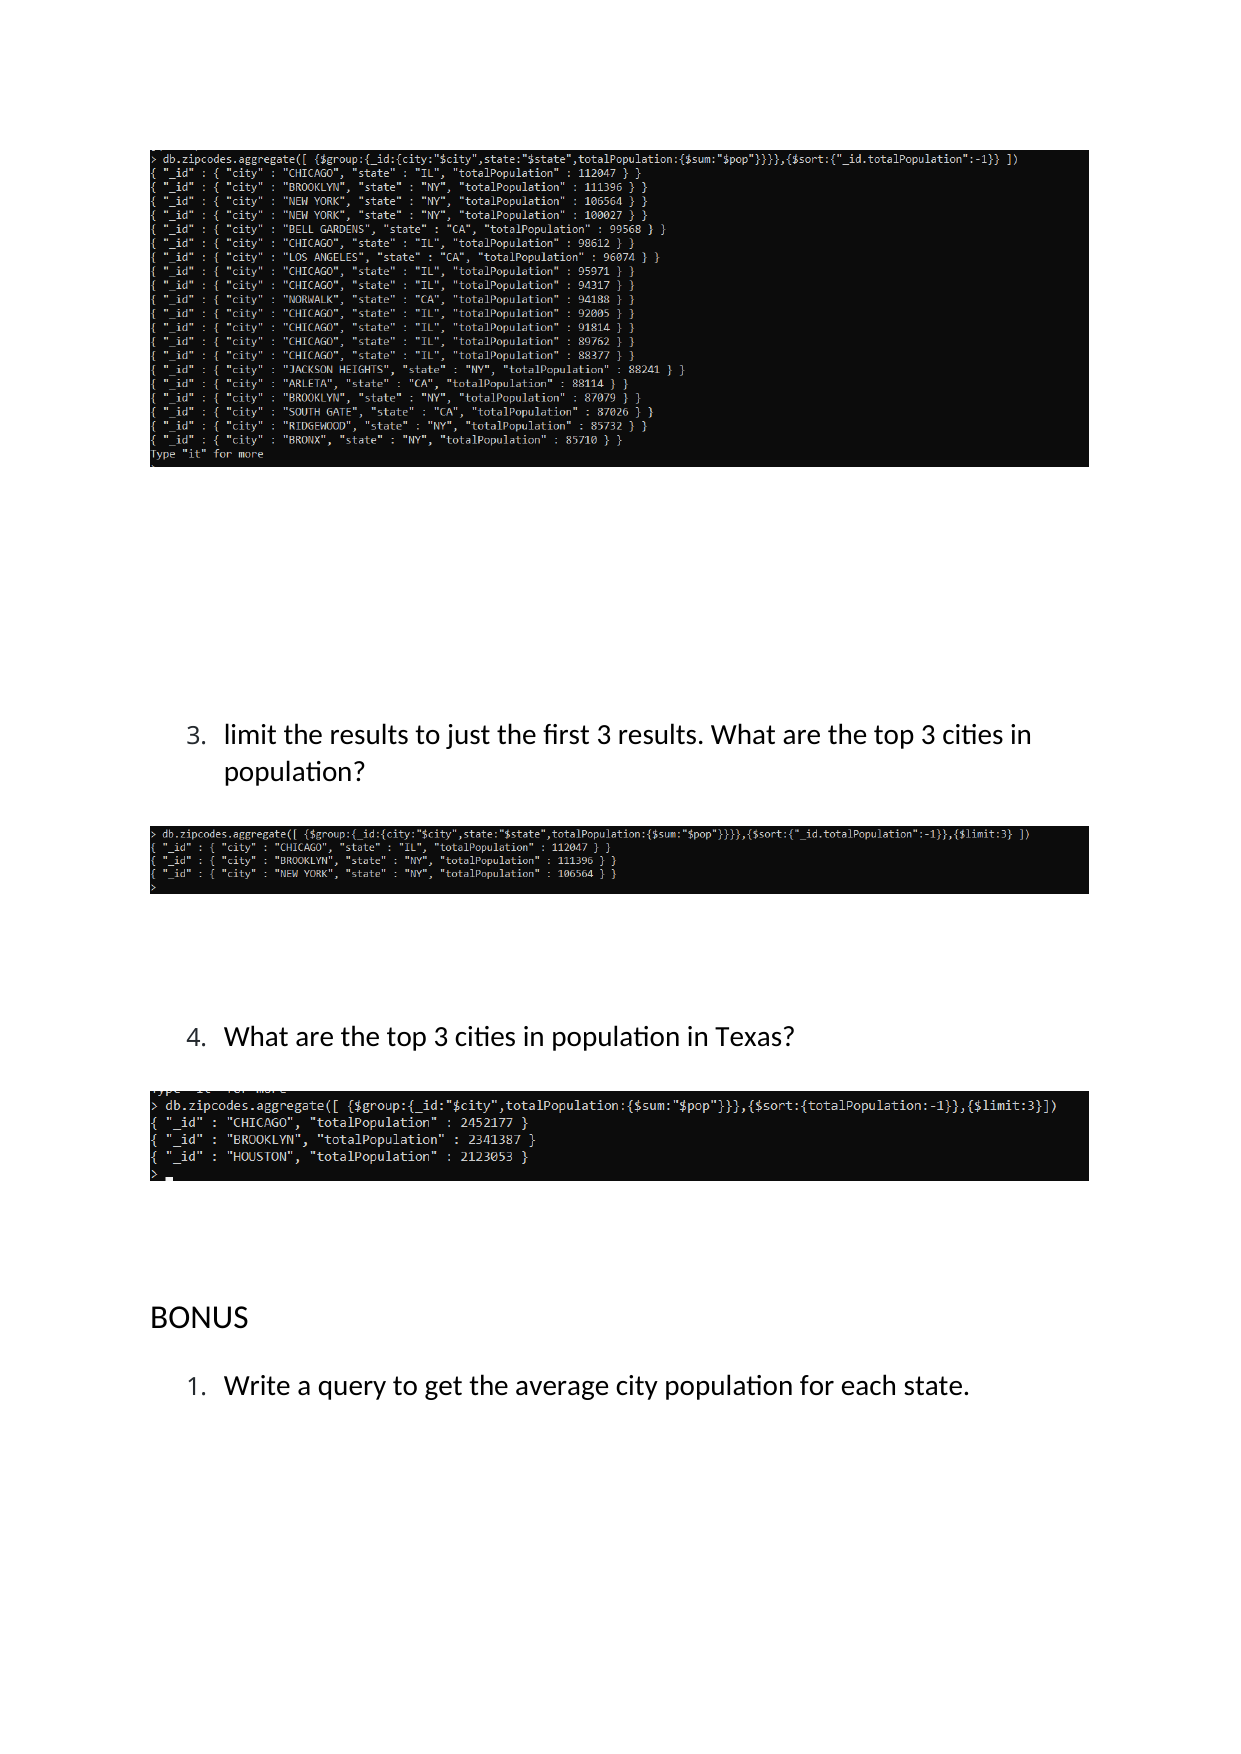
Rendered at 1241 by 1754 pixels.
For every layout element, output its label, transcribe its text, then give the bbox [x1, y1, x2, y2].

picture [150, 826, 1089, 894]
list What are the top 3 cities in population in Texas? [186, 1018, 1090, 1054]
text BONUS [150, 1297, 1090, 1337]
list limit the results to just the first 3 results. What are the top 3 cities in population? [186, 716, 1090, 789]
list Write a query to get the average city population for each state. [186, 1367, 1090, 1403]
picture [150, 150, 1089, 467]
picture [150, 1091, 1089, 1181]
